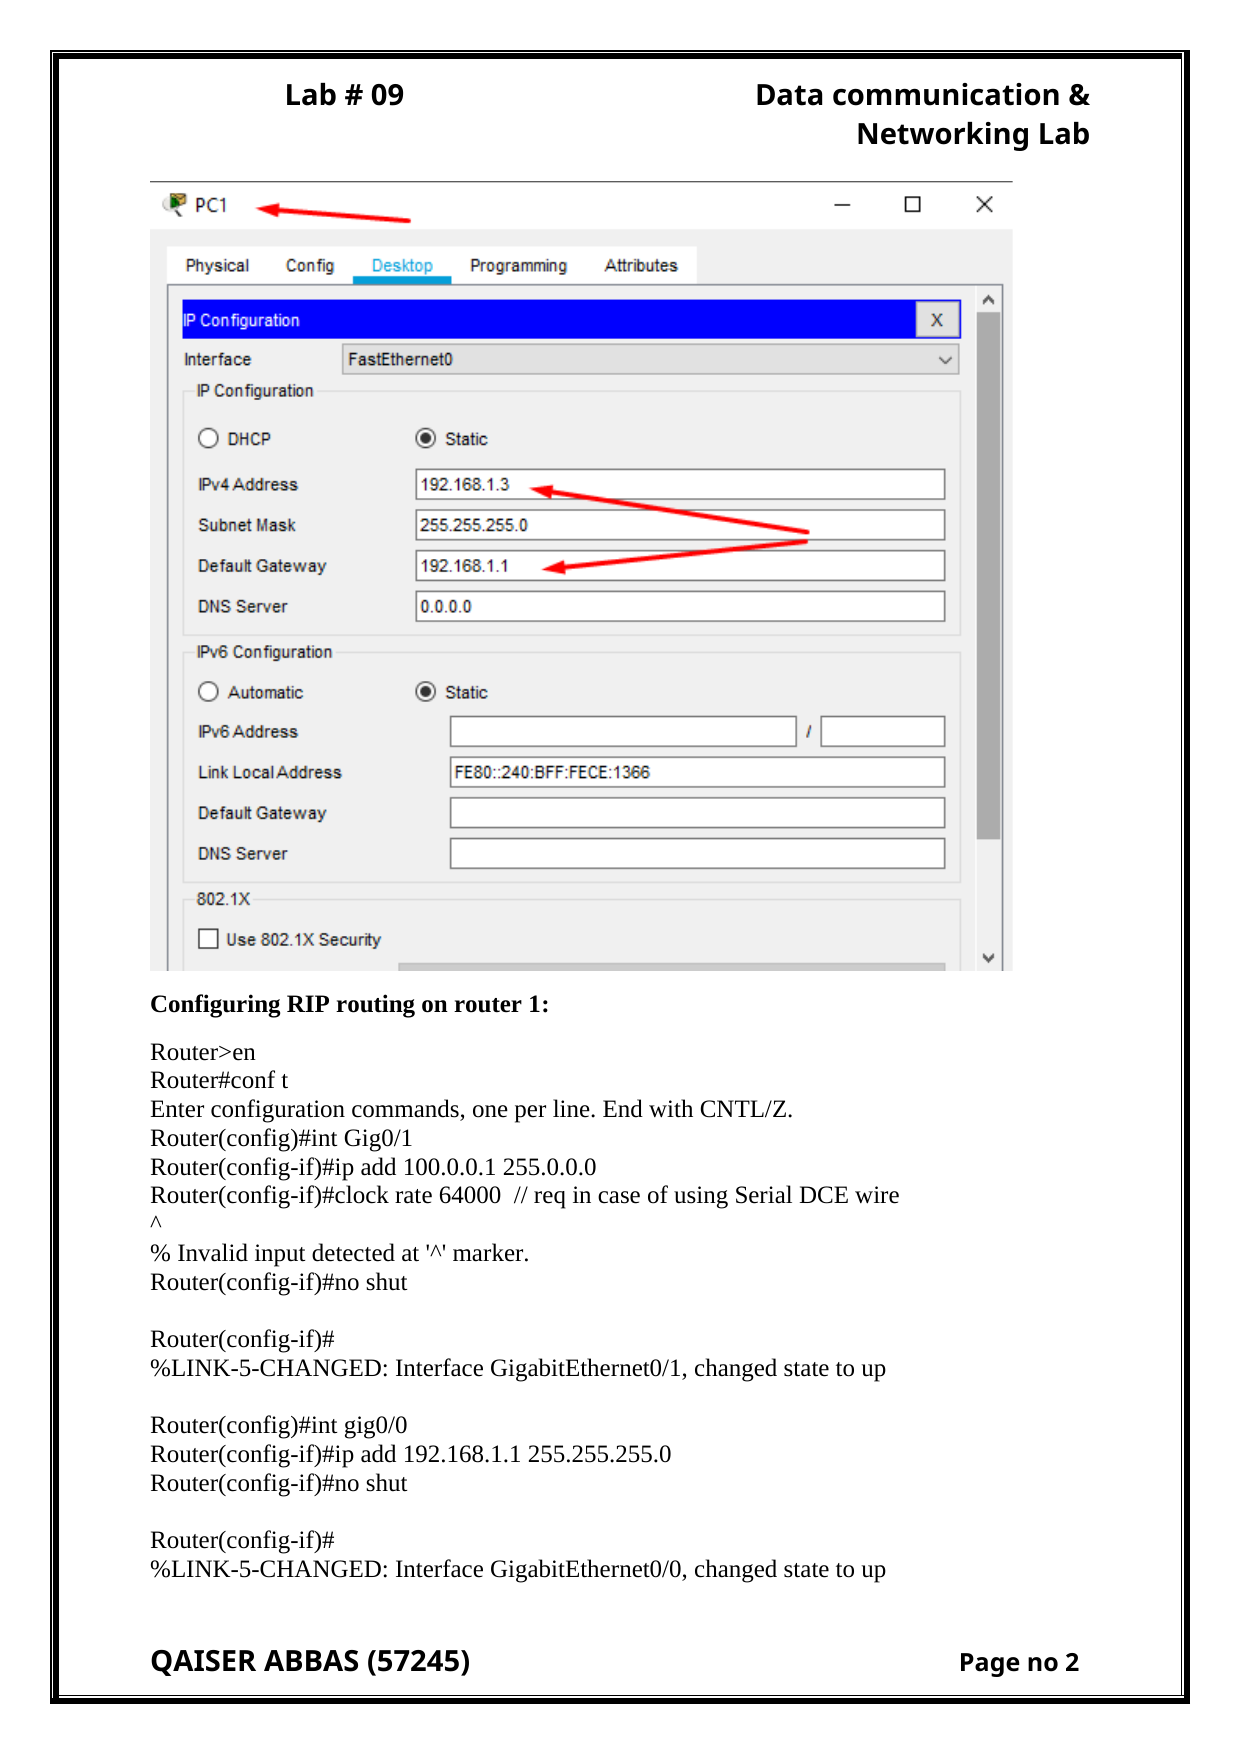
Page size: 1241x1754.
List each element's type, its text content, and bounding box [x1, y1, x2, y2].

text Router(config-if)#no shut [150, 1267, 1090, 1296]
text Router(config-if)#no shut [150, 1468, 1090, 1497]
text Router(config-if)#ip add 192.168.1.1 255.255.255.0 [150, 1439, 1090, 1468]
text Configuring RIP routing on router 1: [150, 989, 1090, 1018]
text Router>en [150, 1037, 1090, 1066]
text Router(config-if)#clock rate 64000 // req in case of using Serial DCE wire [150, 1181, 1090, 1209]
text Router(config)#int gig0/0 [150, 1411, 1090, 1439]
text Router(config)#int Gig0/1 [150, 1123, 1090, 1152]
text %LINK-5-CHANGED: Interface GigabitEthernet0/0, changed state to up [150, 1554, 1090, 1583]
text %LINK-5-CHANGED: Interface GigabitEthernet0/1, changed state to up [150, 1353, 1090, 1382]
text Router(config-if)# [150, 1526, 1090, 1554]
text Router#conf t [150, 1066, 1090, 1094]
text % Invalid input detected at '^' marker. [150, 1238, 1090, 1267]
text Router(config-if)#ip add 100.0.0.1 255.0.0.0 [150, 1152, 1090, 1181]
picture [150, 181, 1013, 971]
text ^ [150, 1209, 1090, 1238]
text Enter configuration commands, one per line. End with CNTL/Z. [150, 1094, 1090, 1123]
text Router(config-if)# [150, 1324, 1090, 1353]
